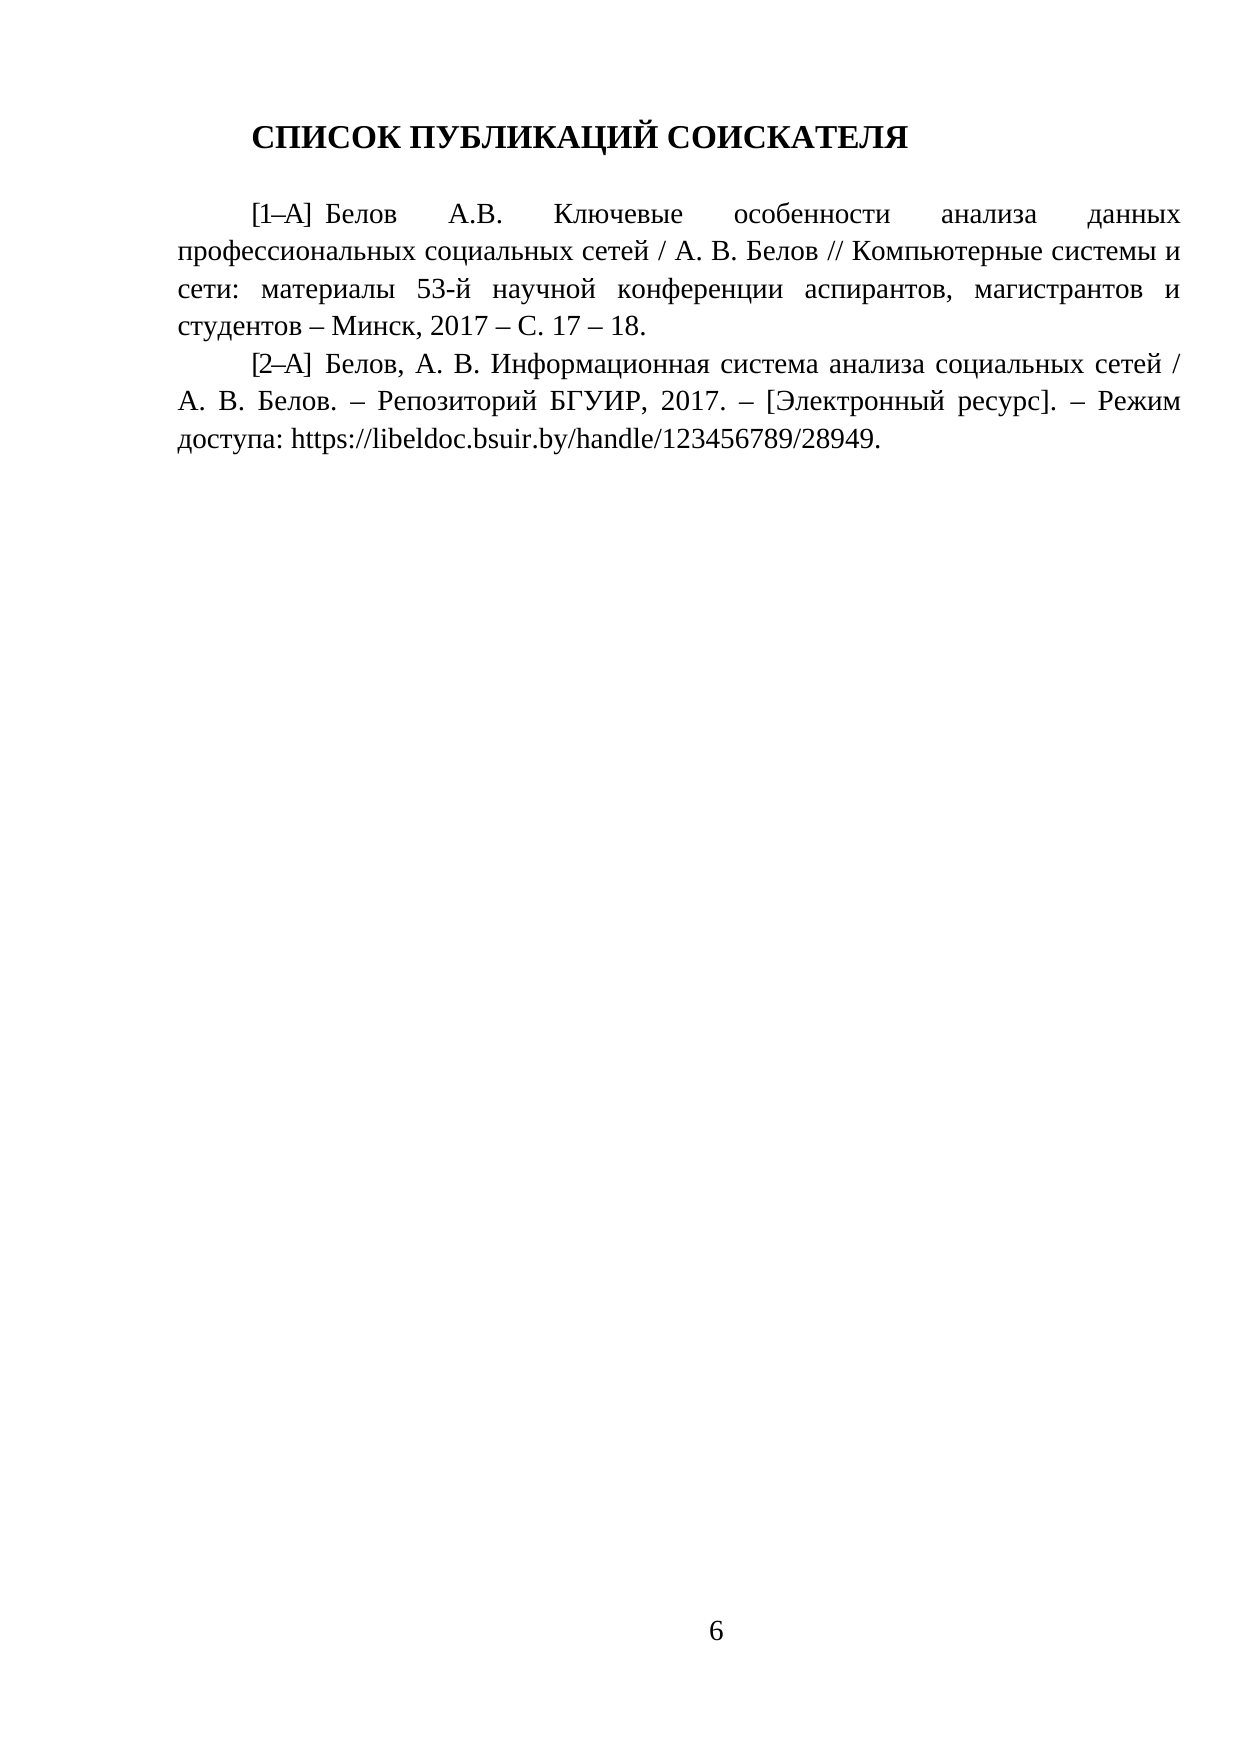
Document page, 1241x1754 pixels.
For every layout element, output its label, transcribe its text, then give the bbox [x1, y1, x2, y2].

text Белов А.В. Ключевые особенности анализа данных профессиональных социальных сетей / А. В. Белов // Компьютерные системы и сети: материалы 53-й научной конференции аспирантов, магистрантов и студентов – Минск, 2017 – С. 17 – 18. [177, 193, 1181, 343]
text Белов, А. В. Информационная система анализа социальных сетей / А. В. Белов. – Репозиторий БГУИР, 2017. – [Электронный ресурс]. – Режим доступа: https://libeldoc.bsuir.by/handle/123456789/28949. [177, 417, 1181, 456]
subtitle Список публикаций соискателя [177, 118, 1181, 156]
text Белов, А. В. Информационная система анализа социальных сетей / А. В. Белов. – Репозиторий БГУИР, 2017. – [Электронный ресурс]. – Режим доступа: https://libeldoc.bsuir.by/handle/123456789/28949. [177, 343, 1181, 383]
